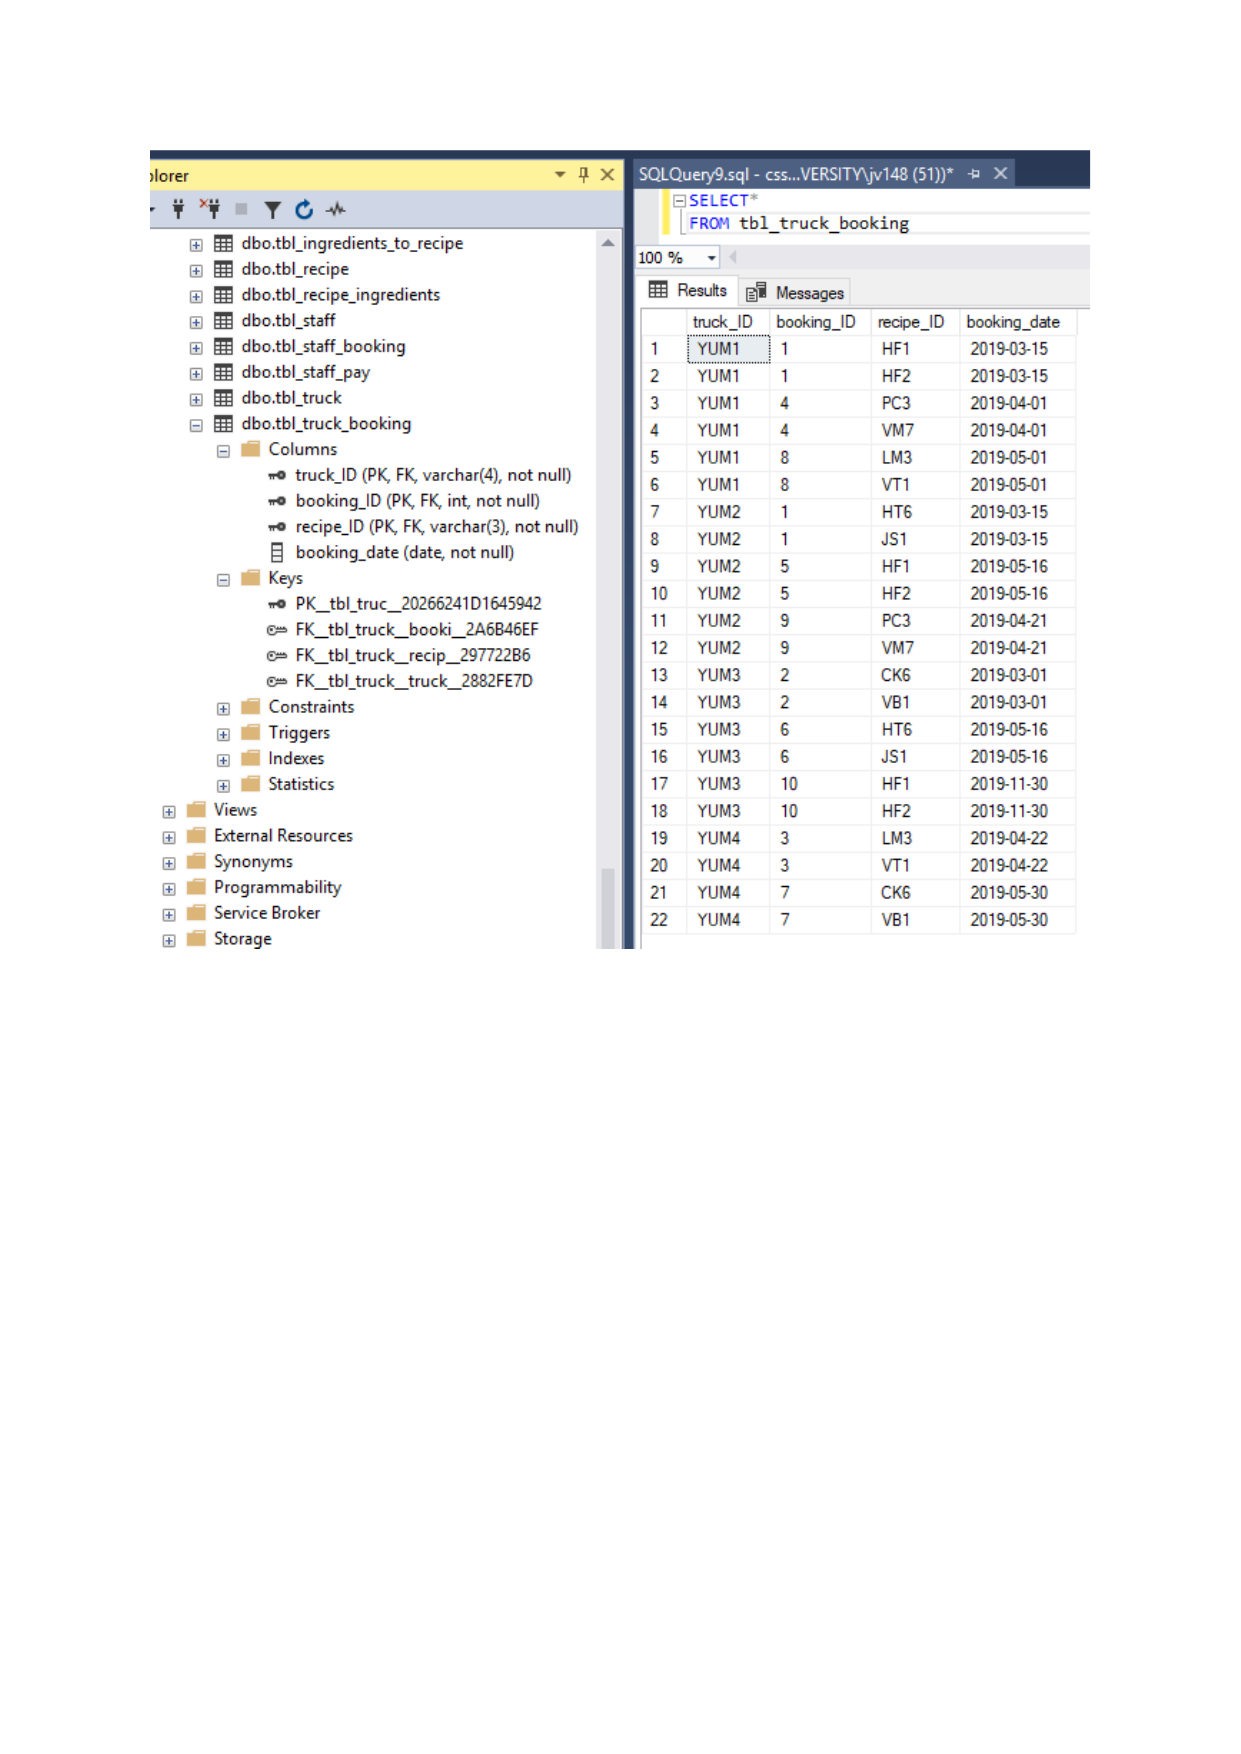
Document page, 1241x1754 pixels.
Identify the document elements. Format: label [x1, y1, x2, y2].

picture [150, 150, 1091, 949]
